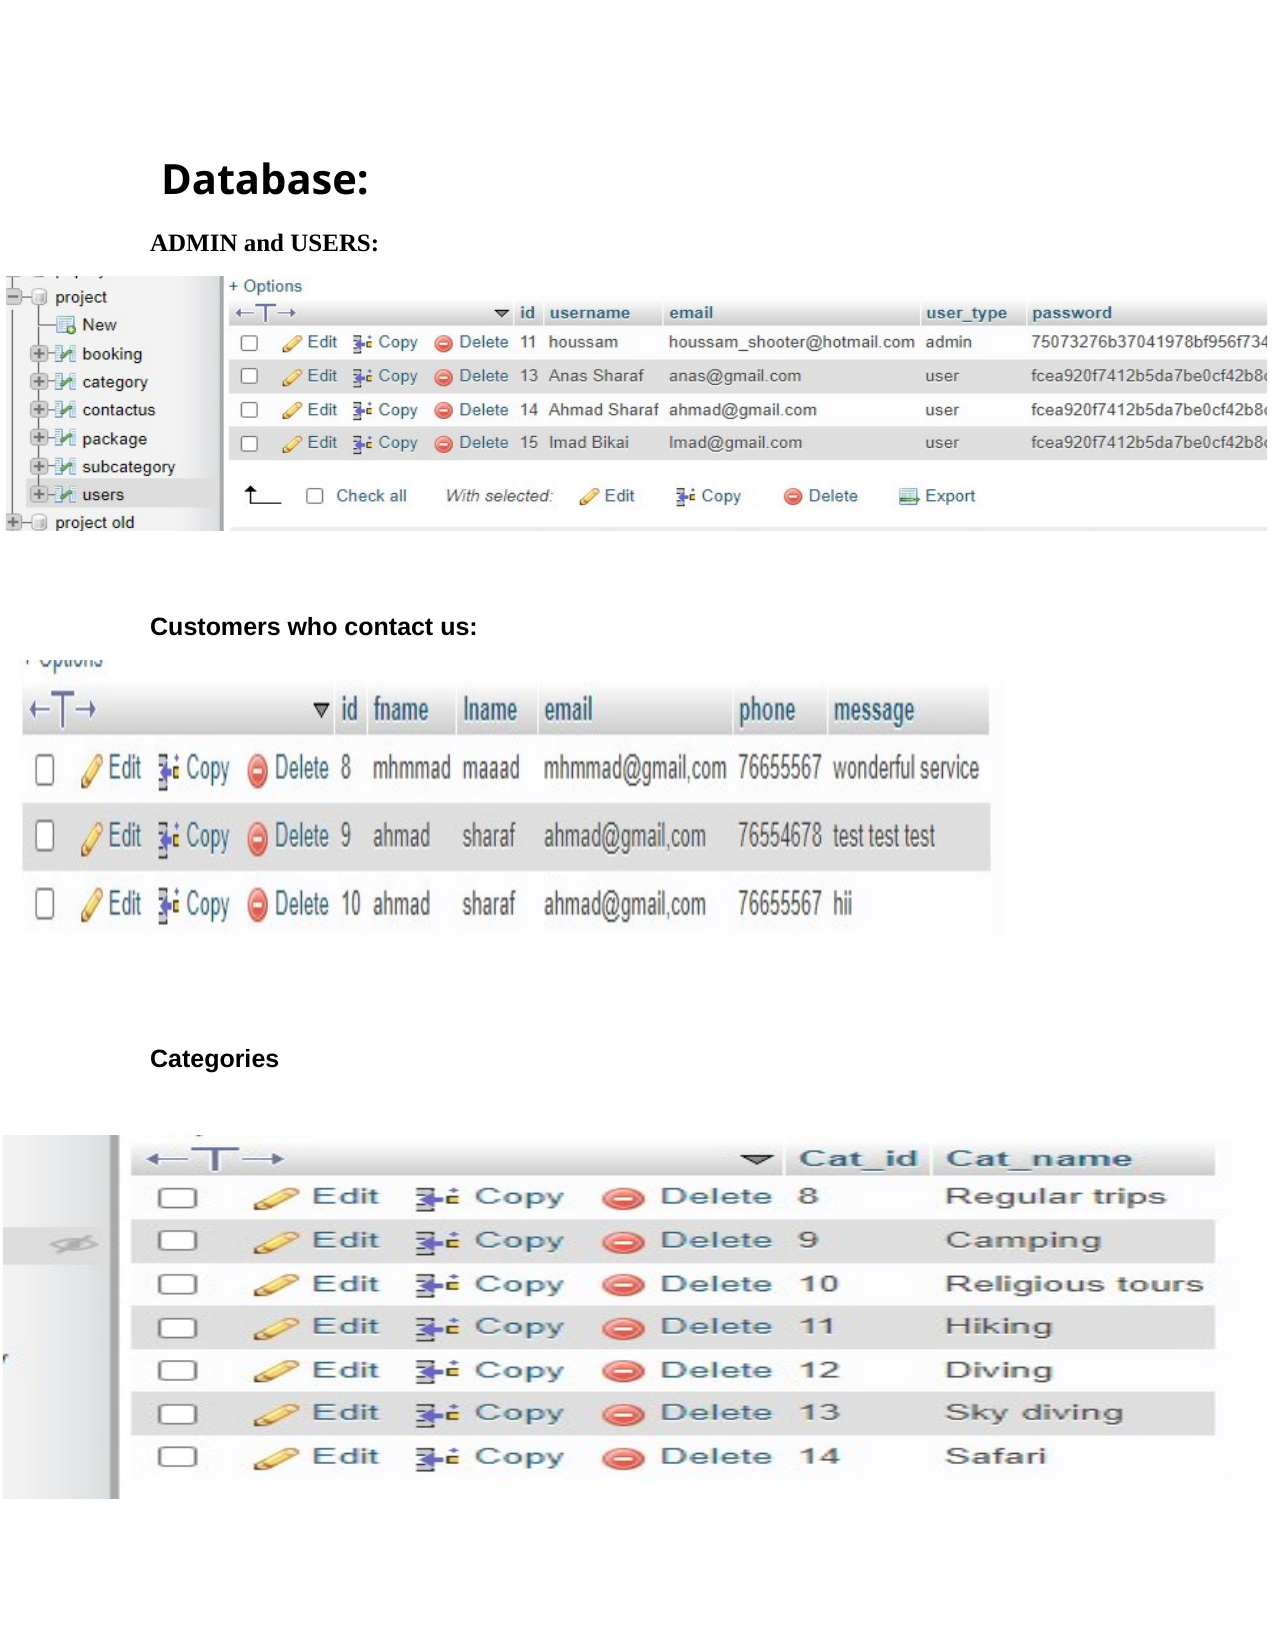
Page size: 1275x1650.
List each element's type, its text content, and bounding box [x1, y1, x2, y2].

text Categories [150, 979, 1125, 1072]
text Database: [150, 150, 1125, 207]
text Customers who contact us: [150, 612, 1125, 641]
picture [4, 276, 1266, 530]
text ADMIN and USERS: [150, 228, 1125, 257]
picture [17, 660, 1264, 979]
picture [0, 1135, 1258, 1497]
